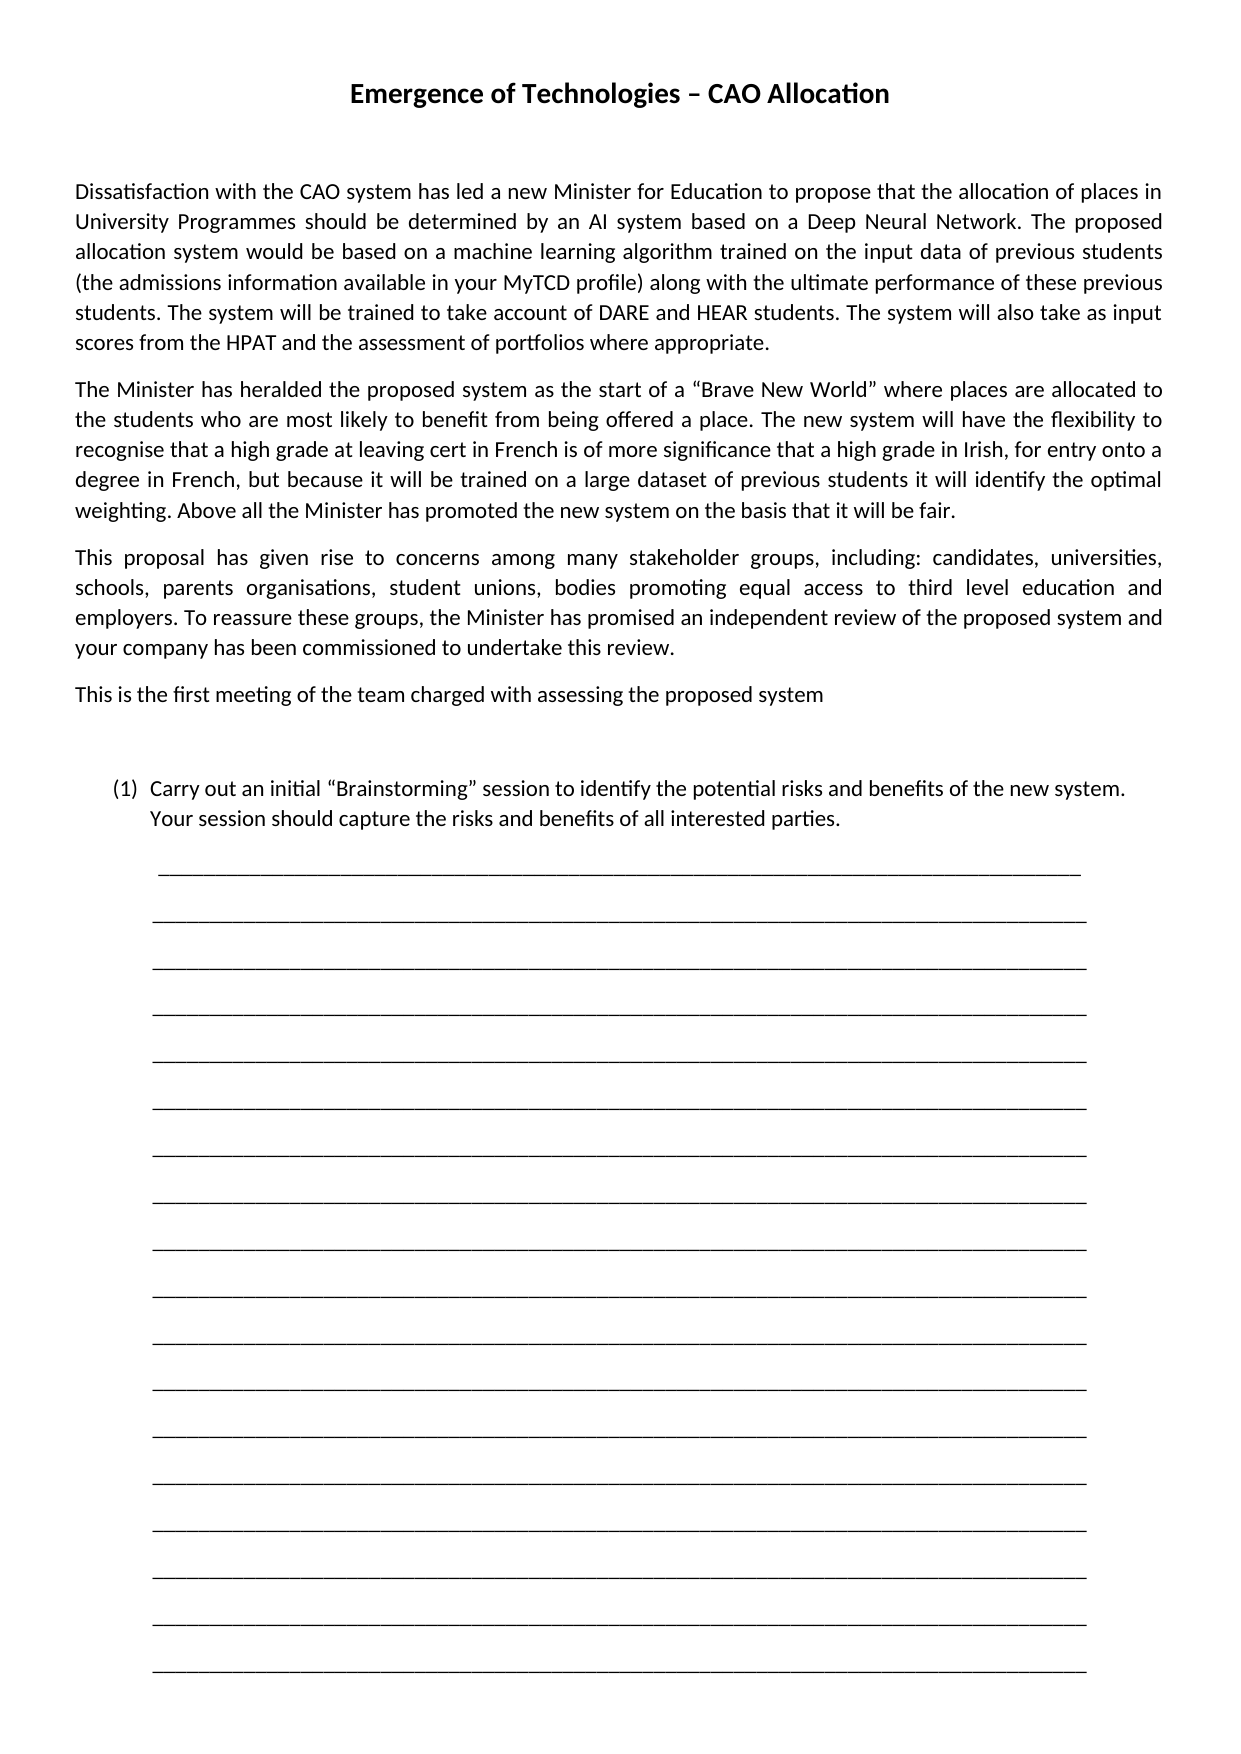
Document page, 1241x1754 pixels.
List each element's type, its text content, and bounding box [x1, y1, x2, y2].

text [75, 1601, 1165, 1629]
text __________________________________________________________________________________ [75, 1085, 1165, 1113]
text __________________________________________________________________________________ [75, 1320, 1165, 1348]
text __________________________________________________________________________________ [75, 1038, 1165, 1066]
text __________________________________________________________________________________ [75, 1273, 1165, 1301]
text __________________________________________________________________________________ [75, 1507, 1165, 1535]
text __________________________________________________________________________________ [75, 1226, 1165, 1254]
text _________________________________________________________________________________ [75, 851, 1165, 879]
text __________________________________________________________________________________ [75, 1179, 1165, 1207]
text Emergence of Technologies – CAO Allocation [75, 75, 1165, 111]
text __________________________________________________________________________________ [75, 898, 1165, 926]
list Carry out an initial “Brainstorming” session to identify the potential risks and benefits of the new system. Your session should capture the risks and benefits of all interested parties. [112, 774, 1165, 832]
text Dissatisfaction with the CAO system has led a new Minister for Education to propose that the allocation of places in University Programmes should be determined by an AI system based on a Deep Neural Network. The proposed allocation system would be based on a machine learning algorithm trained on the input data of previous students (the admissions information available in your MyTCD profile) along with the ultimate performance of these previous students. The system will be trained to take account of DARE and HEAR students. The system will also take as input scores from the HPAT and the assessment of portfolios where appropriate. [75, 177, 1165, 356]
text __________________________________________________________________________________ [75, 1413, 1165, 1441]
text __________________________________________________________________________________ [75, 1460, 1165, 1488]
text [75, 1554, 1165, 1582]
text __________________________________________________________________________________ [75, 1367, 1165, 1394]
text __________________________________________________________________________________ [75, 945, 1165, 973]
text __________________________________________________________________________________ [75, 1132, 1165, 1160]
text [75, 1648, 1165, 1676]
text The Minister has heralded the proposed system as the start of a “Brave New World” where places are allocated to the students who are most likely to benefit from being offered a place. The new system will have the flexibility to recognise that a high grade at leaving cert in French is of more significance that a high grade in Irish, for entry onto a degree in French, but because it will be trained on a large dataset of previous students it will identify the optimal weighting. Above all the Minister has promoted the new system on the basis that it will be fair. [75, 375, 1165, 524]
text This is the first meeting of the team charged with assessing the proposed system [75, 680, 1165, 708]
text This proposal has given rise to concerns among many stakeholder groups, including: candidates, universities, schools, parents organisations, student unions, bodies promoting equal access to third level education and employers. To reassure these groups, the Minister has promised an independent review of the proposed system and your company has been commissioned to undertake this review. [75, 543, 1165, 661]
text __________________________________________________________________________________ [75, 992, 1165, 1019]
